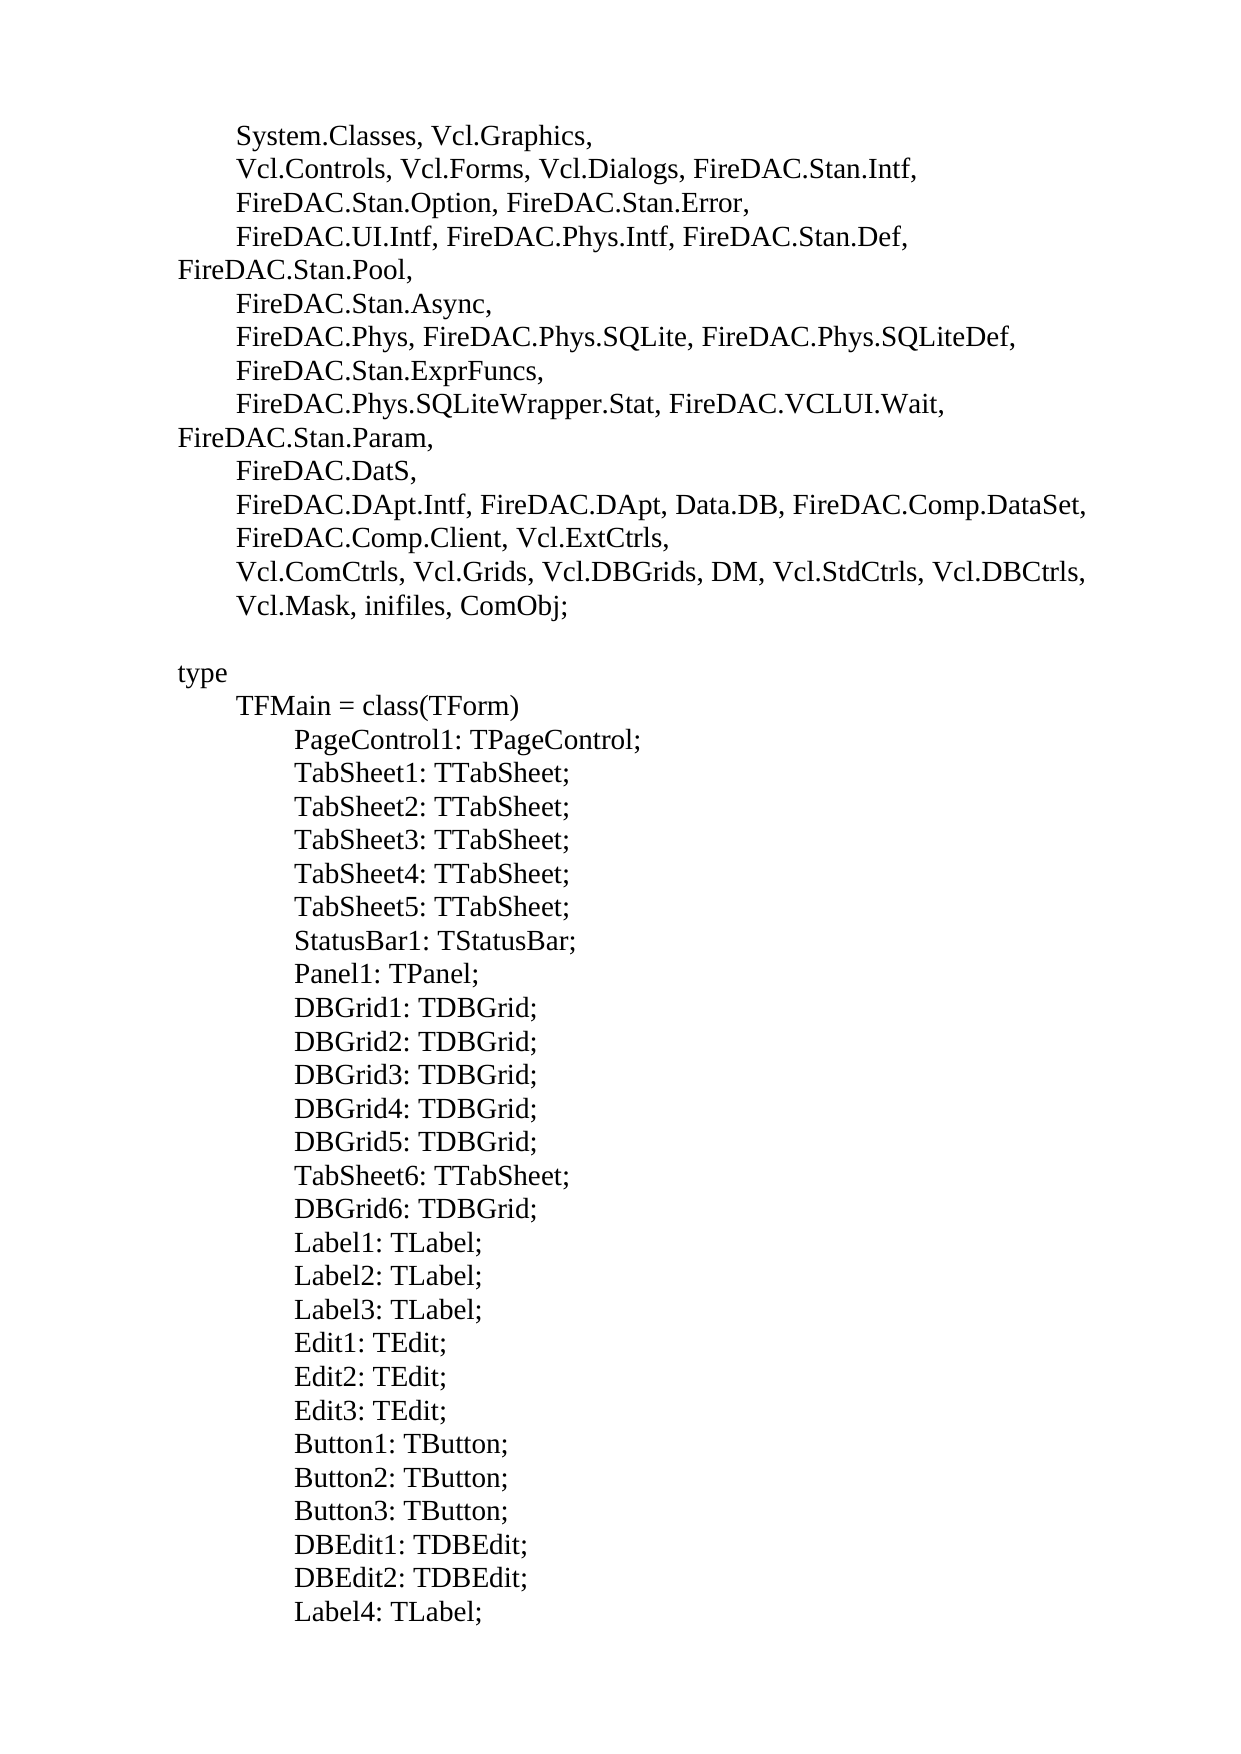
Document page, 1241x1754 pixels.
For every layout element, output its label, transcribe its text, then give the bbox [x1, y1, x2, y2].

text System.Classes, Vcl.Graphics, [177, 118, 1152, 152]
text Edit3: TEdit; [177, 1393, 1152, 1426]
text DBGrid6: TDBGrid; [177, 1191, 1152, 1225]
text TFMain = class(TForm) [177, 688, 1152, 722]
text DBGrid2: TDBGrid; [177, 1024, 1152, 1057]
text DBGrid5: TDBGrid; [177, 1124, 1152, 1158]
text FireDAC.Phys, FireDAC.Phys.SQLite, FireDAC.Phys.SQLiteDef, [177, 319, 1152, 353]
text Button2: TButton; [177, 1460, 1152, 1493]
text Vcl.ComCtrls, Vcl.Grids, Vcl.DBGrids, DM, Vcl.StdCtrls, Vcl.DBCtrls, [177, 554, 1152, 588]
text FireDAC.Phys.SQLiteWrapper.Stat, FireDAC.VCLUI.Wait, FireDAC.Stan.Param, [177, 386, 1152, 453]
text Label4: TLabel; [177, 1594, 1152, 1627]
text Button3: TButton; [177, 1493, 1152, 1527]
text Label2: TLabel; [177, 1258, 1152, 1292]
text FireDAC.Stan.Async, [177, 286, 1152, 319]
text DBGrid1: TDBGrid; [177, 990, 1152, 1024]
text TabSheet4: TTabSheet; [177, 856, 1152, 889]
text Label3: TLabel; [177, 1292, 1152, 1326]
text StatusBar1: TStatusBar; [177, 923, 1152, 957]
text TabSheet6: TTabSheet; [177, 1158, 1152, 1191]
text Vcl.Mask, inifiles, ComObj; [177, 588, 1152, 621]
text DBEdit1: TDBEdit; [177, 1527, 1152, 1560]
text Button1: TButton; [177, 1426, 1152, 1460]
text FireDAC.UI.Intf, FireDAC.Phys.Intf, FireDAC.Stan.Def, FireDAC.Stan.Pool, [177, 219, 1152, 286]
text FireDAC.Stan.Option, FireDAC.Stan.Error, [177, 185, 1152, 219]
text Panel1: TPanel; [177, 957, 1152, 990]
text Label1: TLabel; [177, 1225, 1152, 1258]
text type [177, 655, 1152, 688]
text FireDAC.DatS, [177, 453, 1152, 487]
text PageControl1: TPageControl; [177, 722, 1152, 755]
text Edit2: TEdit; [177, 1359, 1152, 1393]
text DBEdit2: TDBEdit; [177, 1560, 1152, 1594]
text Vcl.Controls, Vcl.Forms, Vcl.Dialogs, FireDAC.Stan.Intf, [177, 152, 1152, 185]
text TabSheet1: TTabSheet; [177, 755, 1152, 789]
text Edit1: TEdit; [177, 1326, 1152, 1359]
text DBGrid4: TDBGrid; [177, 1091, 1152, 1124]
text TabSheet2: TTabSheet; [177, 789, 1152, 822]
text FireDAC.DApt.Intf, FireDAC.DApt, Data.DB, FireDAC.Comp.DataSet, [177, 487, 1152, 521]
text FireDAC.Comp.Client, Vcl.ExtCtrls, [177, 521, 1152, 554]
text TabSheet3: TTabSheet; [177, 822, 1152, 856]
text TabSheet5: TTabSheet; [177, 889, 1152, 923]
text DBGrid3: TDBGrid; [177, 1057, 1152, 1091]
text FireDAC.Stan.ExprFuncs, [177, 353, 1152, 386]
